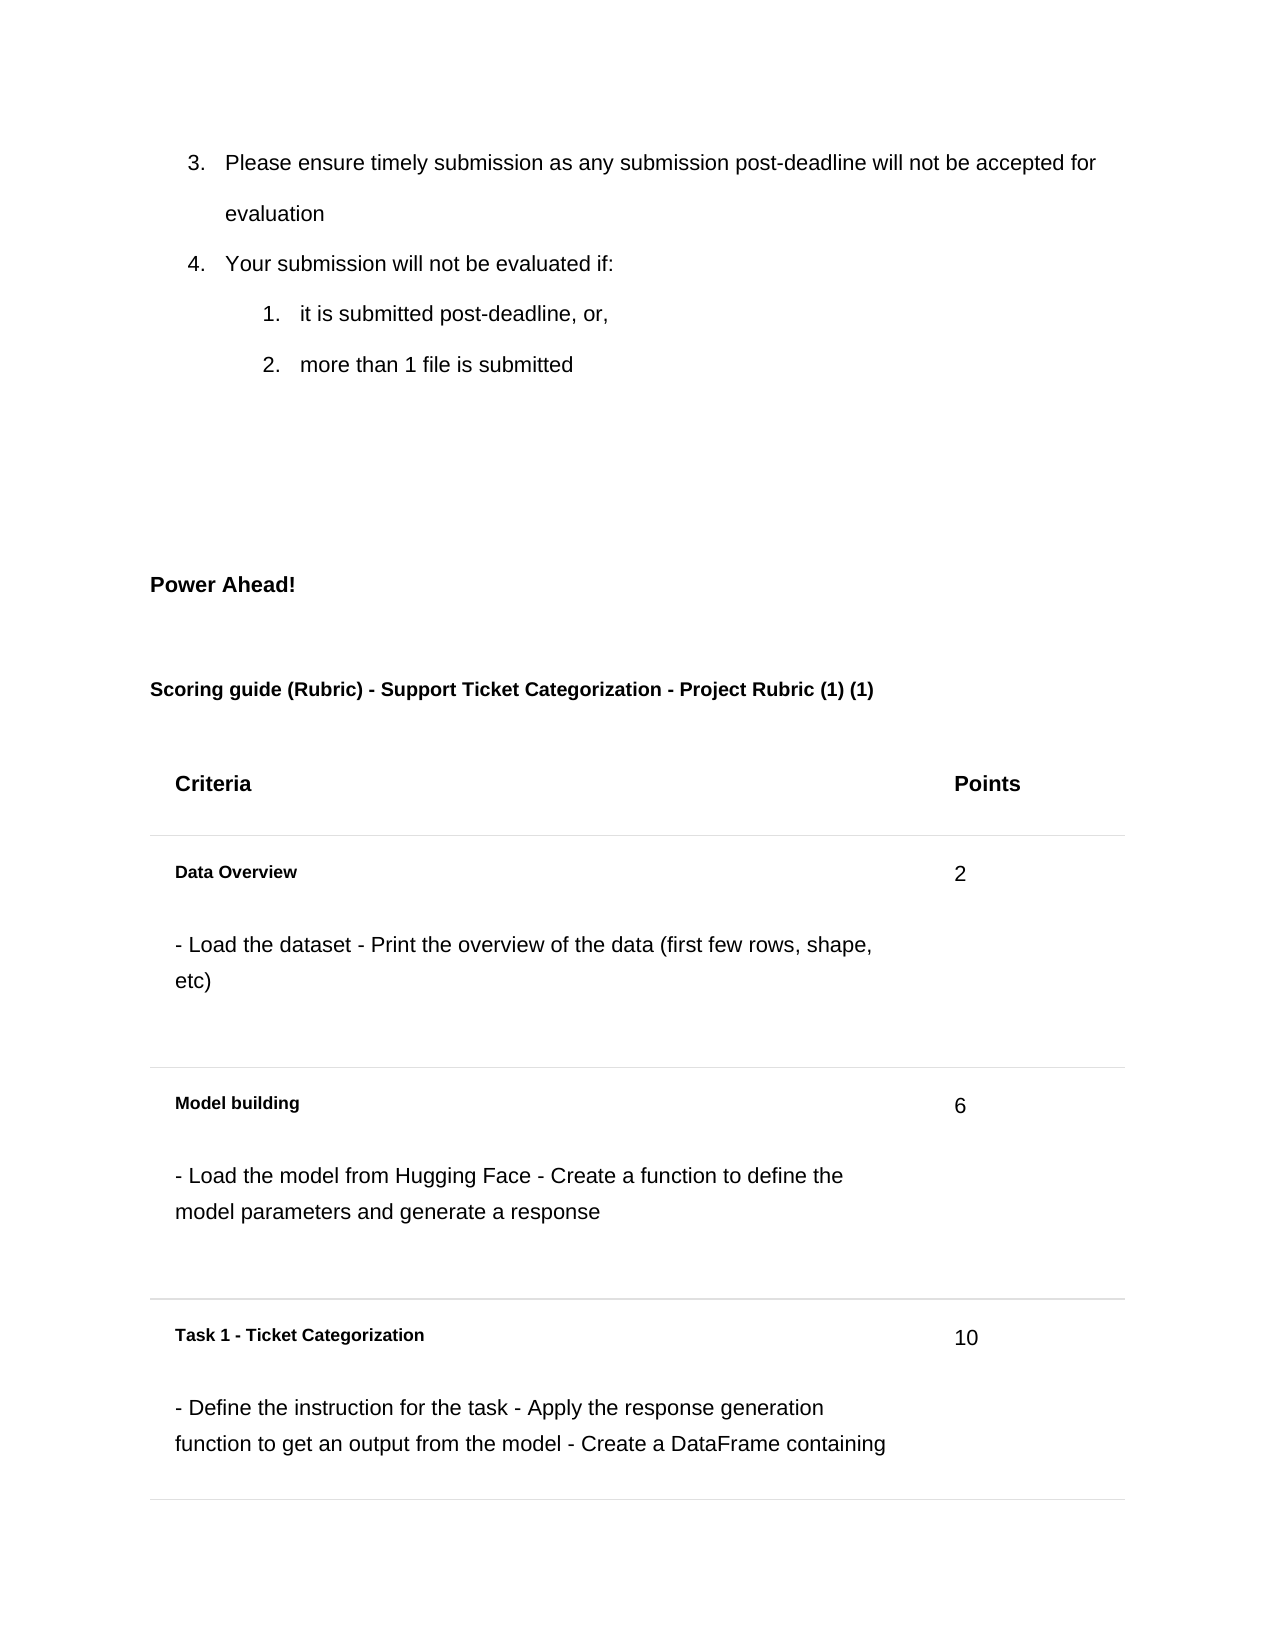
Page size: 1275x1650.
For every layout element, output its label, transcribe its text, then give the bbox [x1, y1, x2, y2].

table_cell Data Overview - Load the dataset - Print the overview of the data (first few rows, shape, etc) [150, 836, 929, 1066]
subtitle Scoring guide (Rubric) - Support Ticket Categorization - Project Rubric (1) (1) [150, 678, 1125, 701]
table_cell 10 [929, 1300, 1125, 1498]
list Your submission will not be evaluated if: [187, 251, 1125, 276]
table_cell 2 [929, 836, 1125, 1066]
list more than 1 file is submitted [262, 352, 1125, 377]
table_cell Model building - Load the model from Hugging Face - Create a function to define the model parameters and generate a response [150, 1068, 929, 1298]
table_cell 6 [929, 1068, 1125, 1298]
table_header Points [929, 746, 1125, 835]
list Please ensure timely submission as any submission post-deadline will not be accepted for evaluation [187, 150, 1125, 226]
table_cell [150, 1300, 929, 1498]
text Power Ahead! [150, 571, 1125, 597]
list it is submitted post-deadline, or, [262, 301, 1125, 326]
table_header Criteria [150, 746, 929, 835]
